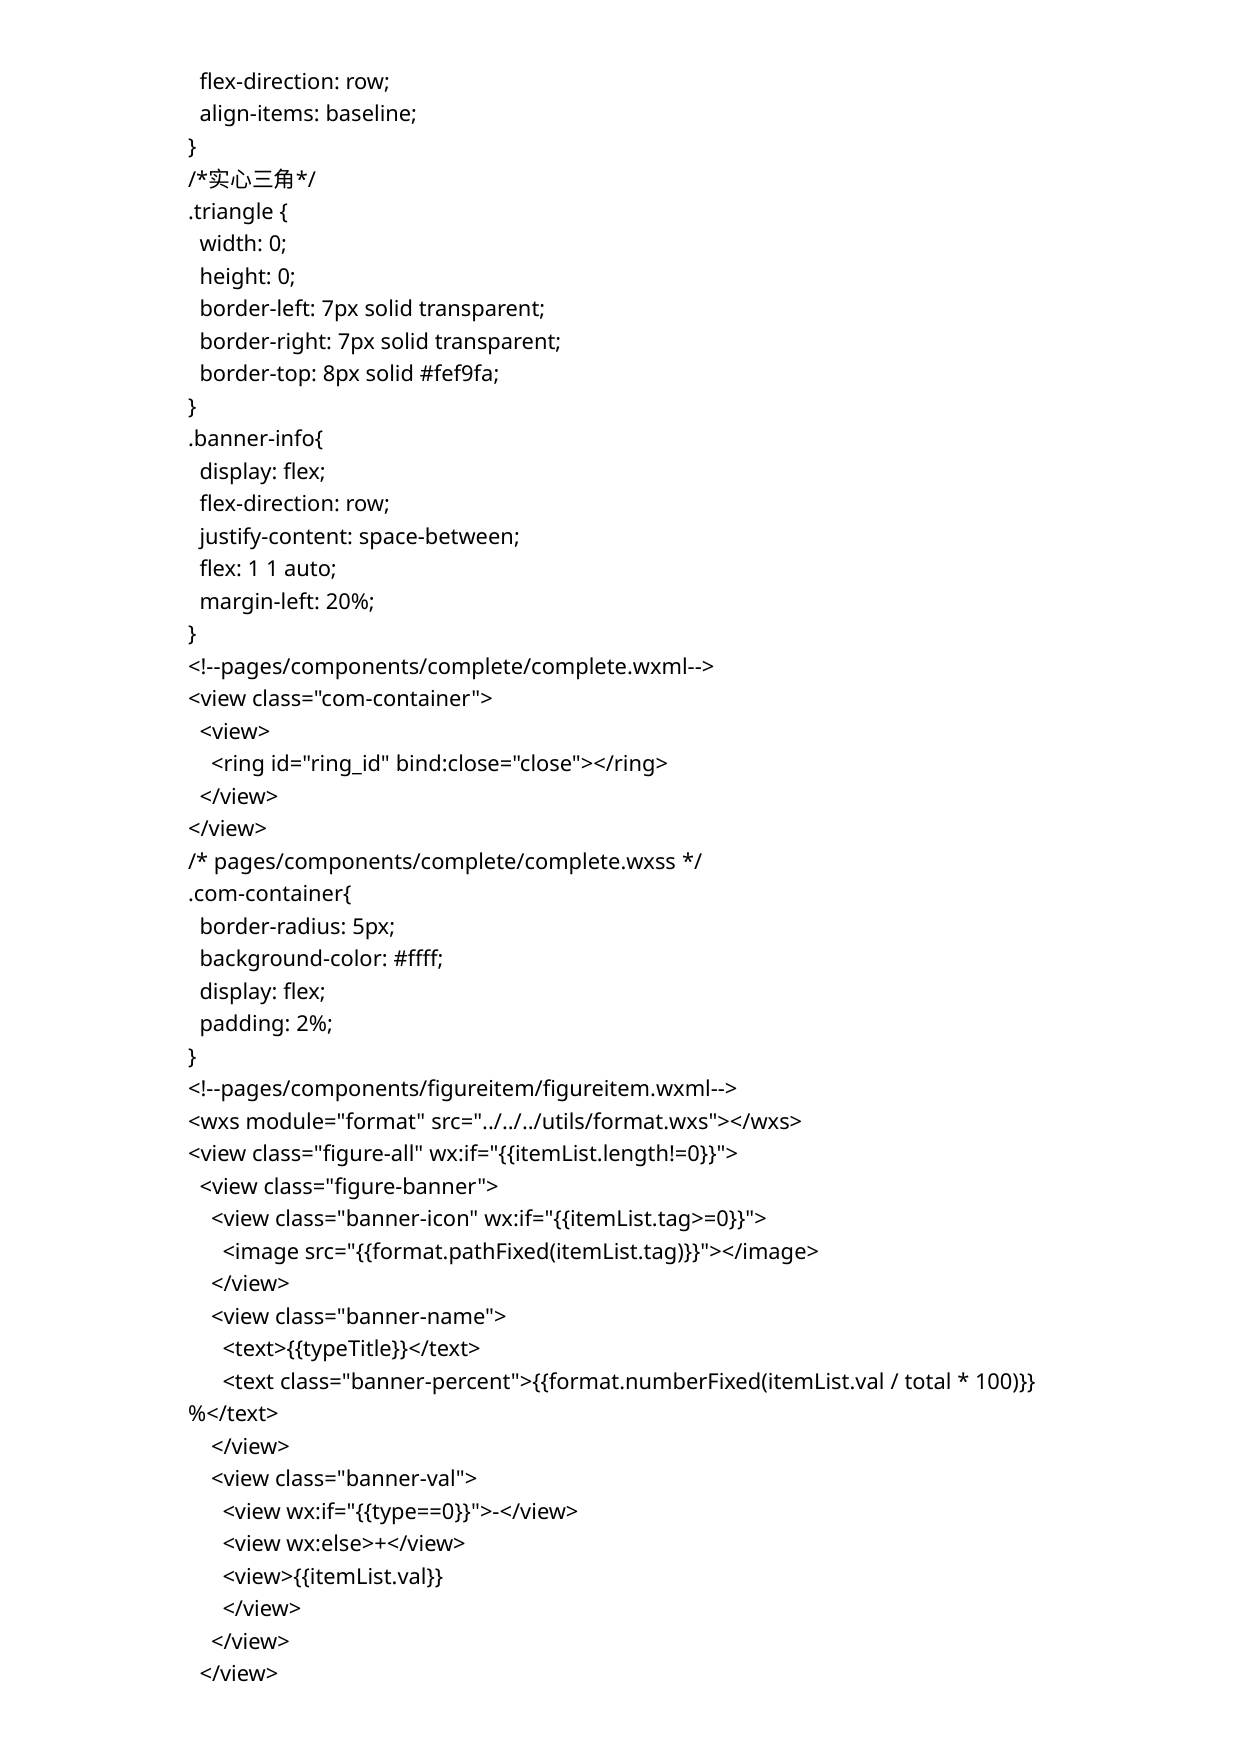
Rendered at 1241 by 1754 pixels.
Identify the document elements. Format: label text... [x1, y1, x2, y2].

text <view class="figure-all" wx:if="{{itemList.length!=0}}"> [188, 1137, 1053, 1169]
text } [188, 1039, 1053, 1072]
text <view>{{itemList.val}} [188, 1559, 1053, 1592]
text height: 0; [188, 259, 1053, 292]
text </view> [188, 1624, 1053, 1657]
text border-top: 8px solid #fef9fa; [188, 357, 1053, 389]
text <text class="banner-percent">{{format.numberFixed(itemList.val / total * 100)}}%</text> [188, 1364, 1053, 1429]
text <ring id="ring_id" bind:close="close"></ring> [188, 747, 1053, 779]
text <image src="{{format.pathFixed(itemList.tag)}}"></image> [188, 1234, 1053, 1267]
text width: 0; [188, 227, 1053, 259]
text background-color: #ffff; [188, 942, 1053, 974]
text </view> [188, 779, 1053, 812]
text <view wx:if="{{type==0}}">-</view> [188, 1494, 1053, 1527]
text flex: 1 1 auto; [188, 552, 1053, 584]
text flex-direction: row; [188, 487, 1053, 519]
text <view class="com-container"> [188, 682, 1053, 714]
text justify-content: space-between; [188, 519, 1053, 552]
text align-items: baseline; [188, 97, 1053, 129]
text </view> [188, 1429, 1053, 1462]
text <view class="banner-name"> [188, 1299, 1053, 1332]
text } [188, 389, 1053, 422]
text flex-direction: row; [188, 64, 1053, 97]
text </view> [188, 1267, 1053, 1299]
text margin-left: 20%; [188, 584, 1053, 617]
text <view class="banner-val"> [188, 1462, 1053, 1494]
text display: flex; [188, 454, 1053, 487]
text border-right: 7px solid transparent; [188, 324, 1053, 357]
text <view wx:else>+</view> [188, 1527, 1053, 1559]
text <view class="banner-icon" wx:if="{{itemList.tag>=0}}"> [188, 1202, 1053, 1234]
text <!--pages/components/complete/complete.wxml--> [188, 649, 1053, 682]
text border-radius: 5px; [188, 909, 1053, 942]
text <text>{{typeTitle}}</text> [188, 1332, 1053, 1364]
text </view> [188, 1657, 1053, 1689]
text <wxs module="format" src="../../../utils/format.wxs"></wxs> [188, 1104, 1053, 1137]
text </view> [188, 1592, 1053, 1624]
text border-left: 7px solid transparent; [188, 292, 1053, 324]
text .banner-info{ [188, 422, 1053, 454]
text /*实心三角*/ [188, 162, 1053, 194]
text display: flex; [188, 974, 1053, 1007]
text .triangle { [188, 194, 1053, 227]
text .com-container{ [188, 877, 1053, 909]
text padding: 2%; [188, 1007, 1053, 1039]
text /* pages/components/complete/complete.wxss */ [188, 844, 1053, 877]
text </view> [188, 812, 1053, 844]
text } [188, 617, 1053, 649]
text <view class="figure-banner"> [188, 1169, 1053, 1202]
text <!--pages/components/figureitem/figureitem.wxml--> [188, 1072, 1053, 1104]
text } [188, 129, 1053, 162]
text <view> [188, 714, 1053, 747]
